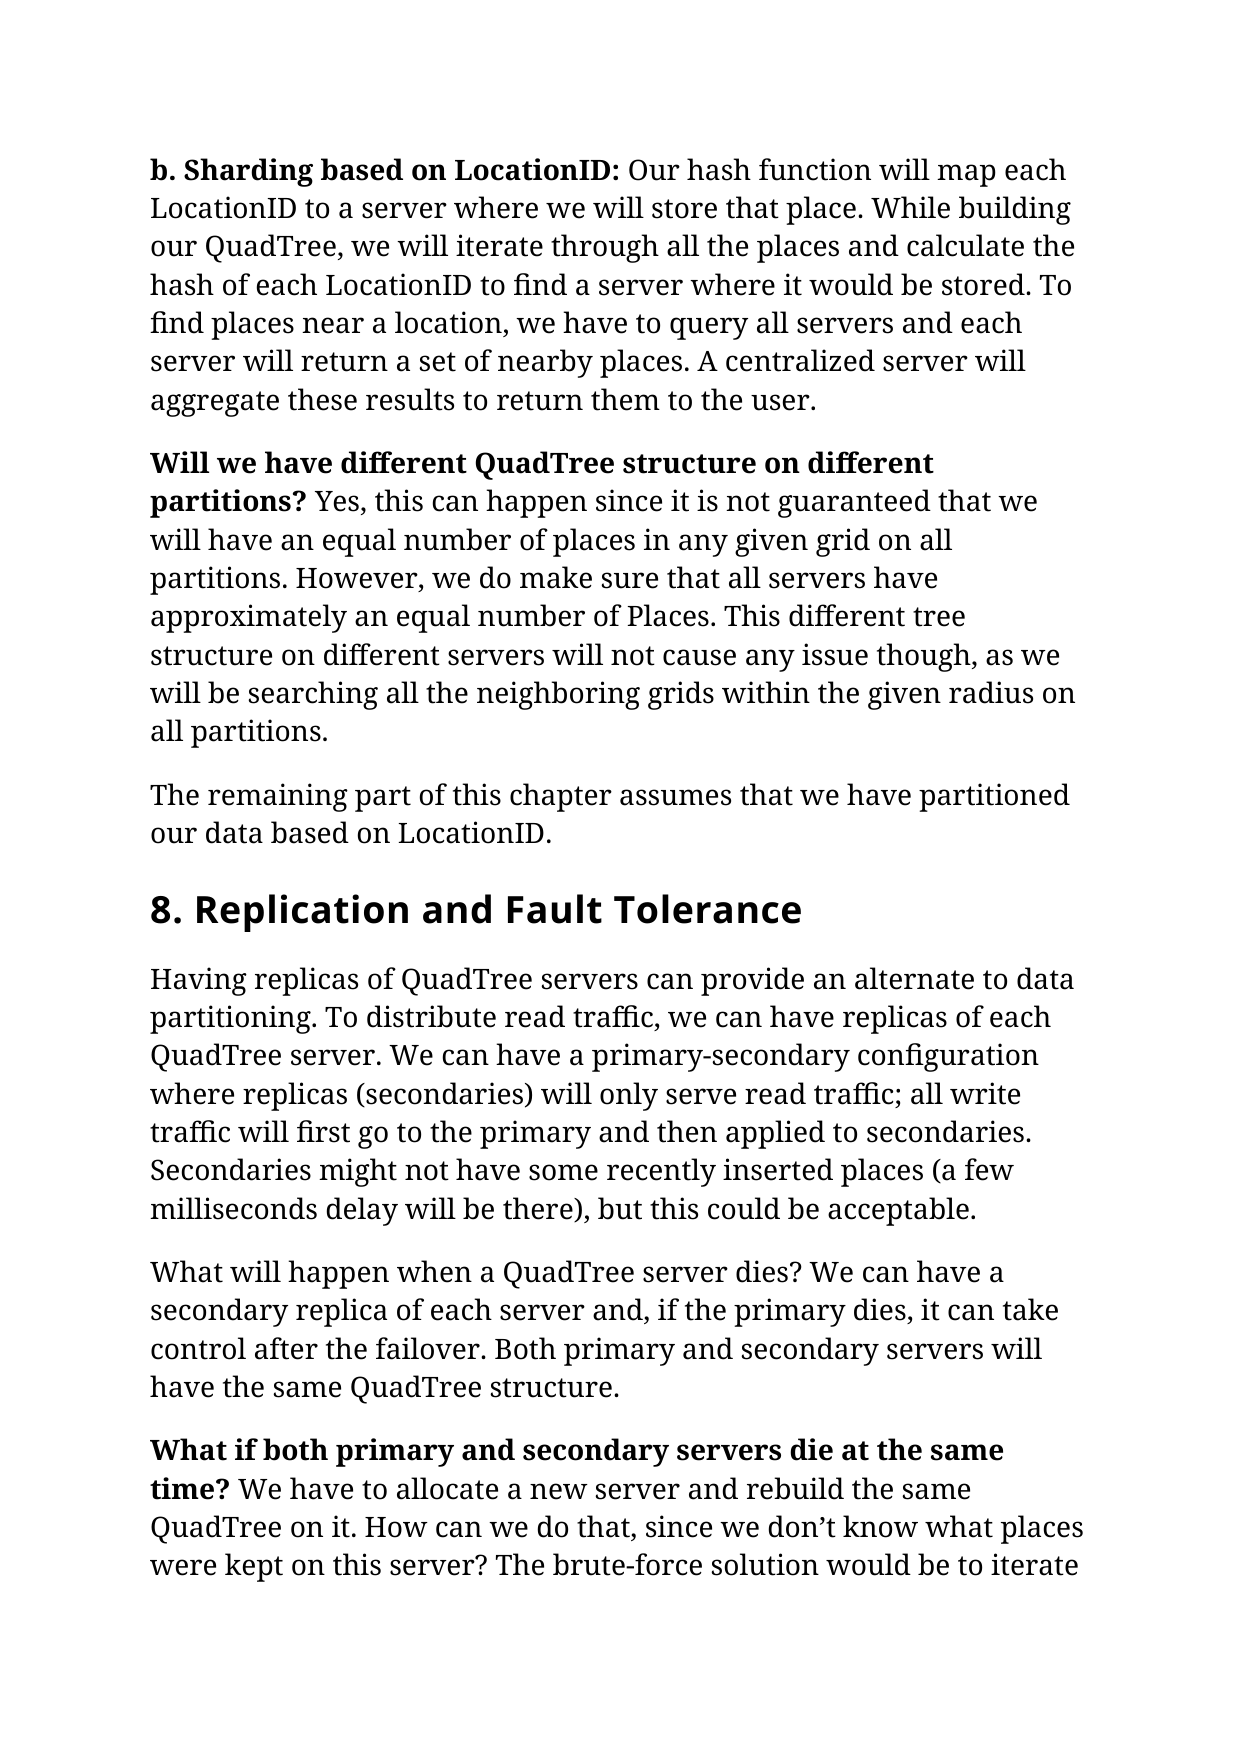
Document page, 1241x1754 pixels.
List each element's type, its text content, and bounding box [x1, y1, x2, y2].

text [150, 1431, 1090, 1584]
text The remaining part of this chapter assumes that we have partitioned our data based on LocationID. [150, 775, 1090, 852]
text What will happen when a QuadTree server dies? We can have a secondary replica of each server and, if the primary dies, it can take control after the failover. Both primary and secondary servers will have the same QuadTree structure. [150, 1252, 1090, 1406]
text Having replicas of QuadTree servers can provide an alternate to data partitioning. To distribute read traffic, we can have replicas of each QuadTree server. We can have a primary-secondary configuration where replicas (secondaries) will only serve read traffic; all write traffic will first go to the primary and then applied to secondaries. Secondaries might not have some recently inserted places (a few milliseconds delay will be there), but this could be acceptable. [150, 959, 1090, 1227]
text b. Sharding based on LocationID: Our hash function will map each LocationID to a server where we will store that place. While building our QuadTree, we will iterate through all the places and calculate the hash of each LocationID to find a server where it would be stored. To find places near a location, we have to query all servers and each server will return a set of nearby places. A centralized server will aggregate these results to return them to the user. [150, 150, 1090, 418]
text 8. Replication and Fault Tolerance [150, 883, 1090, 934]
text Will we have different QuadTree structure on different partitions? Yes, this can happen since it is not guaranteed that we will have an equal number of places in any given grid on all partitions. However, we do make sure that all servers have approximately an equal number of Places. This different tree structure on different servers will not cause any issue though, as we will be searching all the neighboring grids within the given radius on all partitions. [150, 443, 1090, 750]
